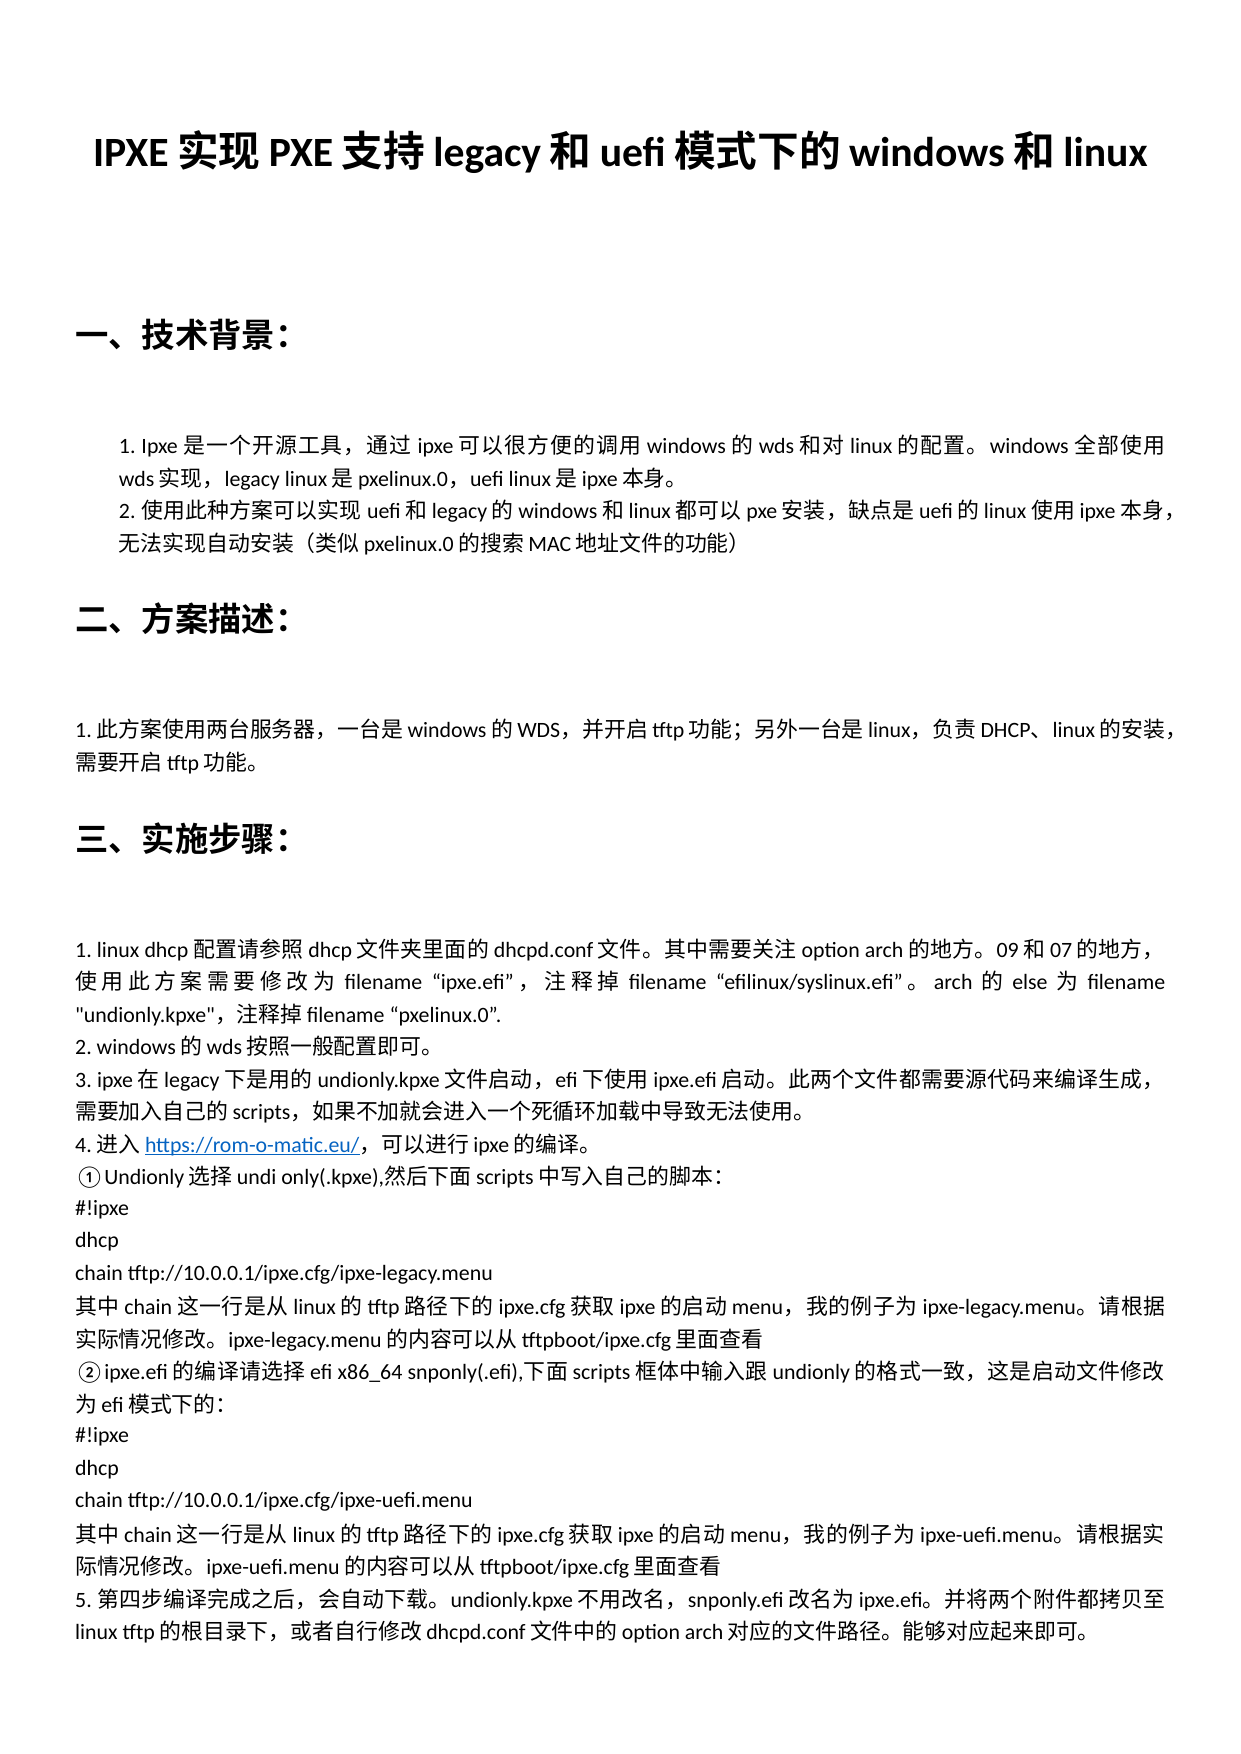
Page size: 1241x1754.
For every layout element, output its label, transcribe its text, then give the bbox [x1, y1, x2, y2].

text 4. 进入https://rom-o-matic.eu/，可以进行ipxe的编译。 [75, 1126, 1165, 1159]
subtitle 二、方案描述： [75, 585, 1165, 650]
text 1. 此方案使用两台服务器，一台是windows的WDS，并开启tftp功能；另外一台是linux，负责DHCP、linux的安装，需要开启tftp功能。 [75, 712, 1165, 777]
text ①Undionly选择undi only(.kpxe),然后下面scripts中写入自己的脚本： [75, 1159, 1165, 1191]
text dhcp [75, 1451, 1165, 1484]
text chain tftp://10.0.0.1/ipxe.cfg/ipxe-uefi.menu [75, 1484, 1165, 1516]
text #!ipxe [75, 1419, 1165, 1451]
text 1. linux dhcp配置请参照dhcp文件夹里面的dhcpd.conf文件。其中需要关注option arch的地方。09和07的地方，使用此方案需要修改为filename “ipxe.efi”，注释掉filename “efilinux/syslinux.efi”。arch的else为filename "undionly.kpxe"，注释掉filename “pxelinux.0”. [75, 931, 1165, 1029]
text dhcp [75, 1224, 1165, 1256]
list 1. Ipxe是一个开源工具，通过ipxe可以很方便的调用windows的wds和对linux的配置。windows全部使用wds实现，legacy linux是pxelinux.0，uefi linux是ipxe本身。 [119, 428, 1165, 493]
subtitle 三、实施步骤： [75, 804, 1165, 869]
text #!ipxe [75, 1191, 1165, 1224]
text chain tftp://10.0.0.1/ipxe.cfg/ipxe-legacy.menu [75, 1256, 1165, 1289]
text 5. 第四步编译完成之后，会自动下载。undionly.kpxe不用改名，snponly.efi改名为ipxe.efi。并将两个附件都拷贝至linux tftp的根目录下，或者自行修改dhcpd.conf文件中的option arch对应的文件路径。能够对应起来即可。 [75, 1581, 1165, 1646]
text 其中chain这一行是从linux的tftp路径下的ipxe.cfg获取ipxe的启动menu，我的例子为ipxe-legacy.menu。请根据实际情况修改。ipxe-legacy.menu的内容可以从tftpboot/ipxe.cfg里面查看 [75, 1289, 1165, 1354]
text 2. windows的wds按照一般配置即可。 [75, 1029, 1165, 1061]
list 2. 使用此种方案可以实现uefi和legacy的windows和linux都可以pxe安装，缺点是uefi的linux使用ipxe本身，无法实现自动安装（类似pxelinux.0的搜索MAC地址文件的功能） [119, 493, 1165, 558]
text 3. ipxe在legacy下是用的undionly.kpxe文件启动，efi下使用ipxe.efi启动。此两个文件都需要源代码来编译生成，需要加入自己的scripts，如果不加就会进入一个死循环加载中导致无法使用。 [75, 1061, 1165, 1126]
text 其中chain这一行是从linux的tftp路径下的ipxe.cfg获取ipxe的启动menu，我的例子为ipxe-uefi.menu。请根据实际情况修改。ipxe-uefi.menu的内容可以从tftpboot/ipxe.cfg里面查看 [75, 1516, 1165, 1581]
subtitle 一、技术背景： [75, 301, 1165, 366]
subtitle IPXE实现PXE支持legacy和uefi模式下的windows和linux [75, 116, 1165, 181]
text ②ipxe.efi的编译请选择efi x86_64 snponly(.efi),下面scripts框体中输入跟undionly的格式一致，这是启动文件修改为efi模式下的： [75, 1354, 1165, 1419]
